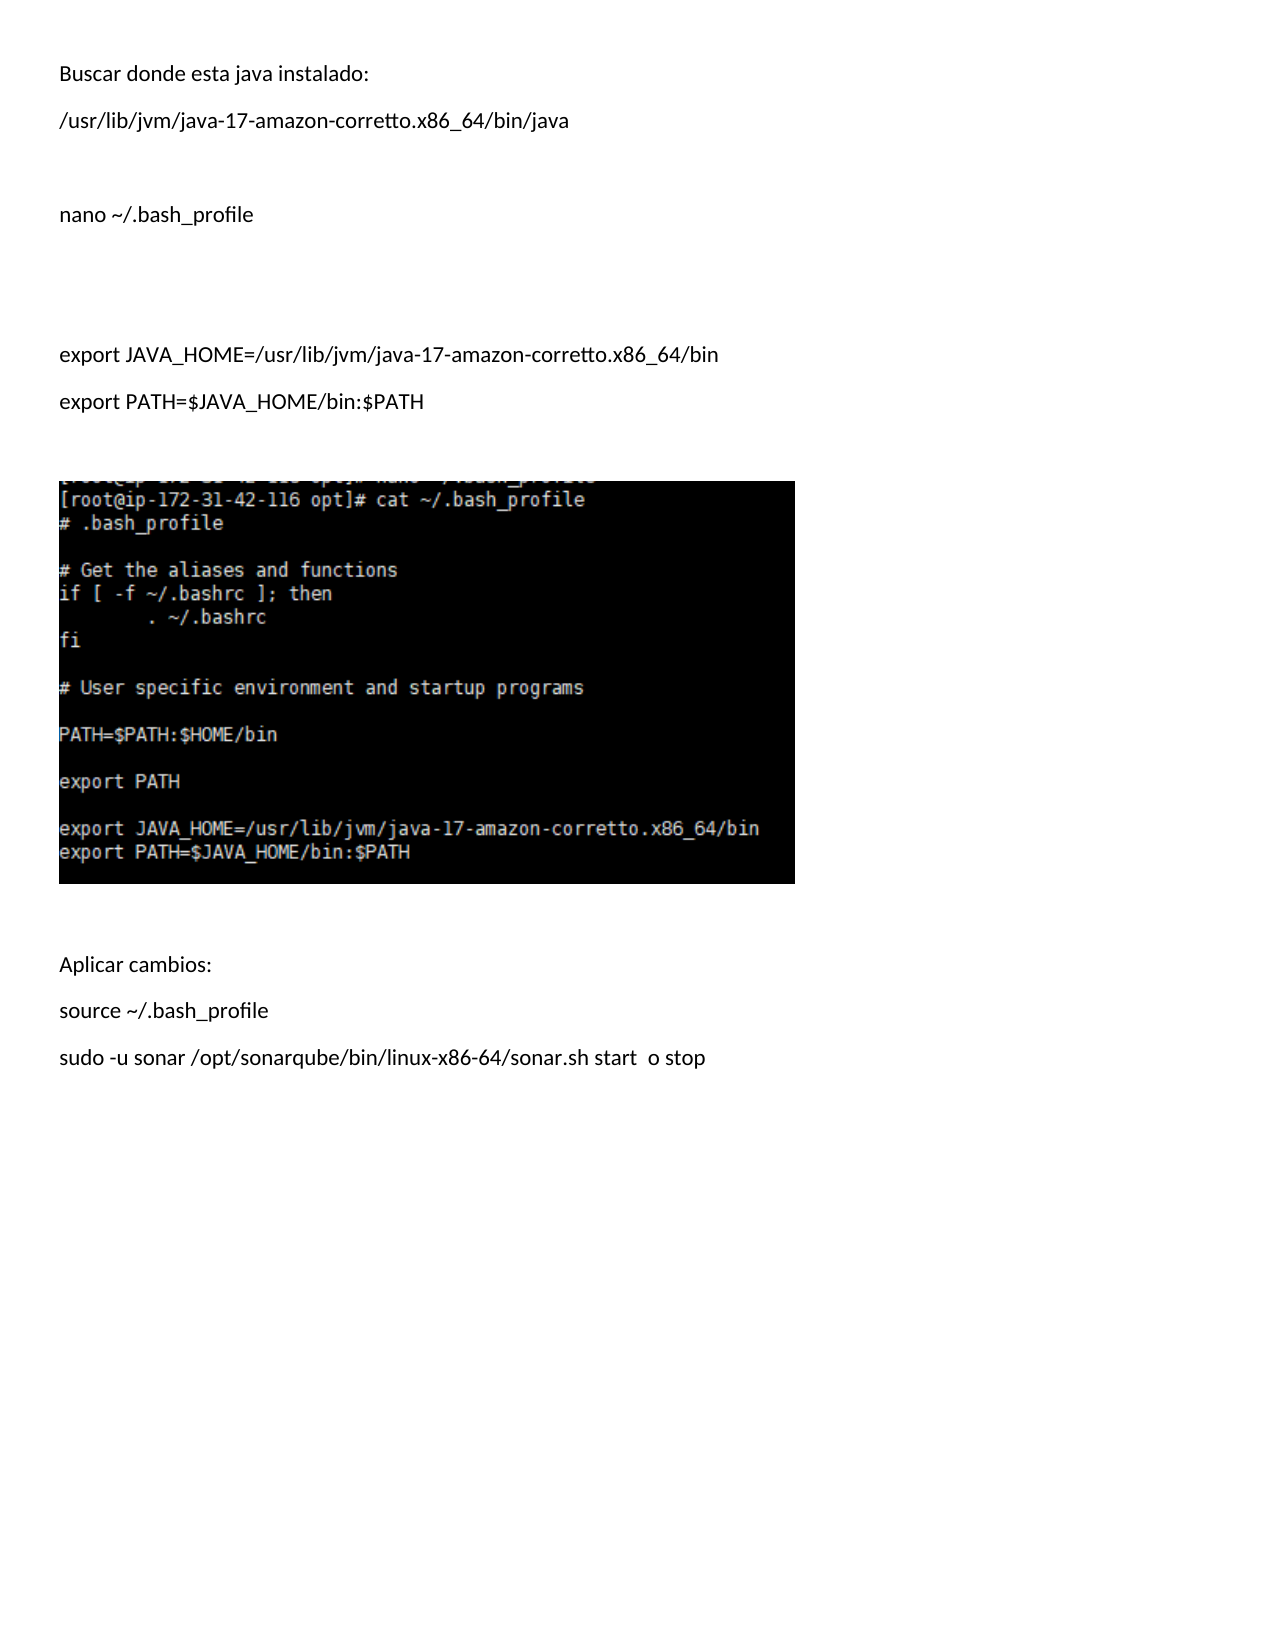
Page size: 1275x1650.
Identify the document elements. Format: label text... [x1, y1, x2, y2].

text source ~/.bash_profile [59, 997, 1216, 1025]
text sudo -u sonar /opt/sonarqube/bin/linux-x86-64/sonar.sh start o stop [59, 1043, 1216, 1072]
picture [59, 481, 795, 884]
text nano ~/.bash_profile [59, 200, 1216, 228]
text export PATH=$JAVA_HOME/bin:$PATH [59, 387, 1216, 415]
text export JAVA_HOME=/usr/lib/jvm/java-17-amazon-corretto.x86_64/bin [59, 340, 1216, 368]
text Buscar donde esta java instalado: [59, 59, 1216, 87]
text Aplicar cambios: [59, 950, 1216, 978]
text /usr/lib/jvm/java-17-amazon-corretto.x86_64/bin/java [59, 106, 1216, 134]
